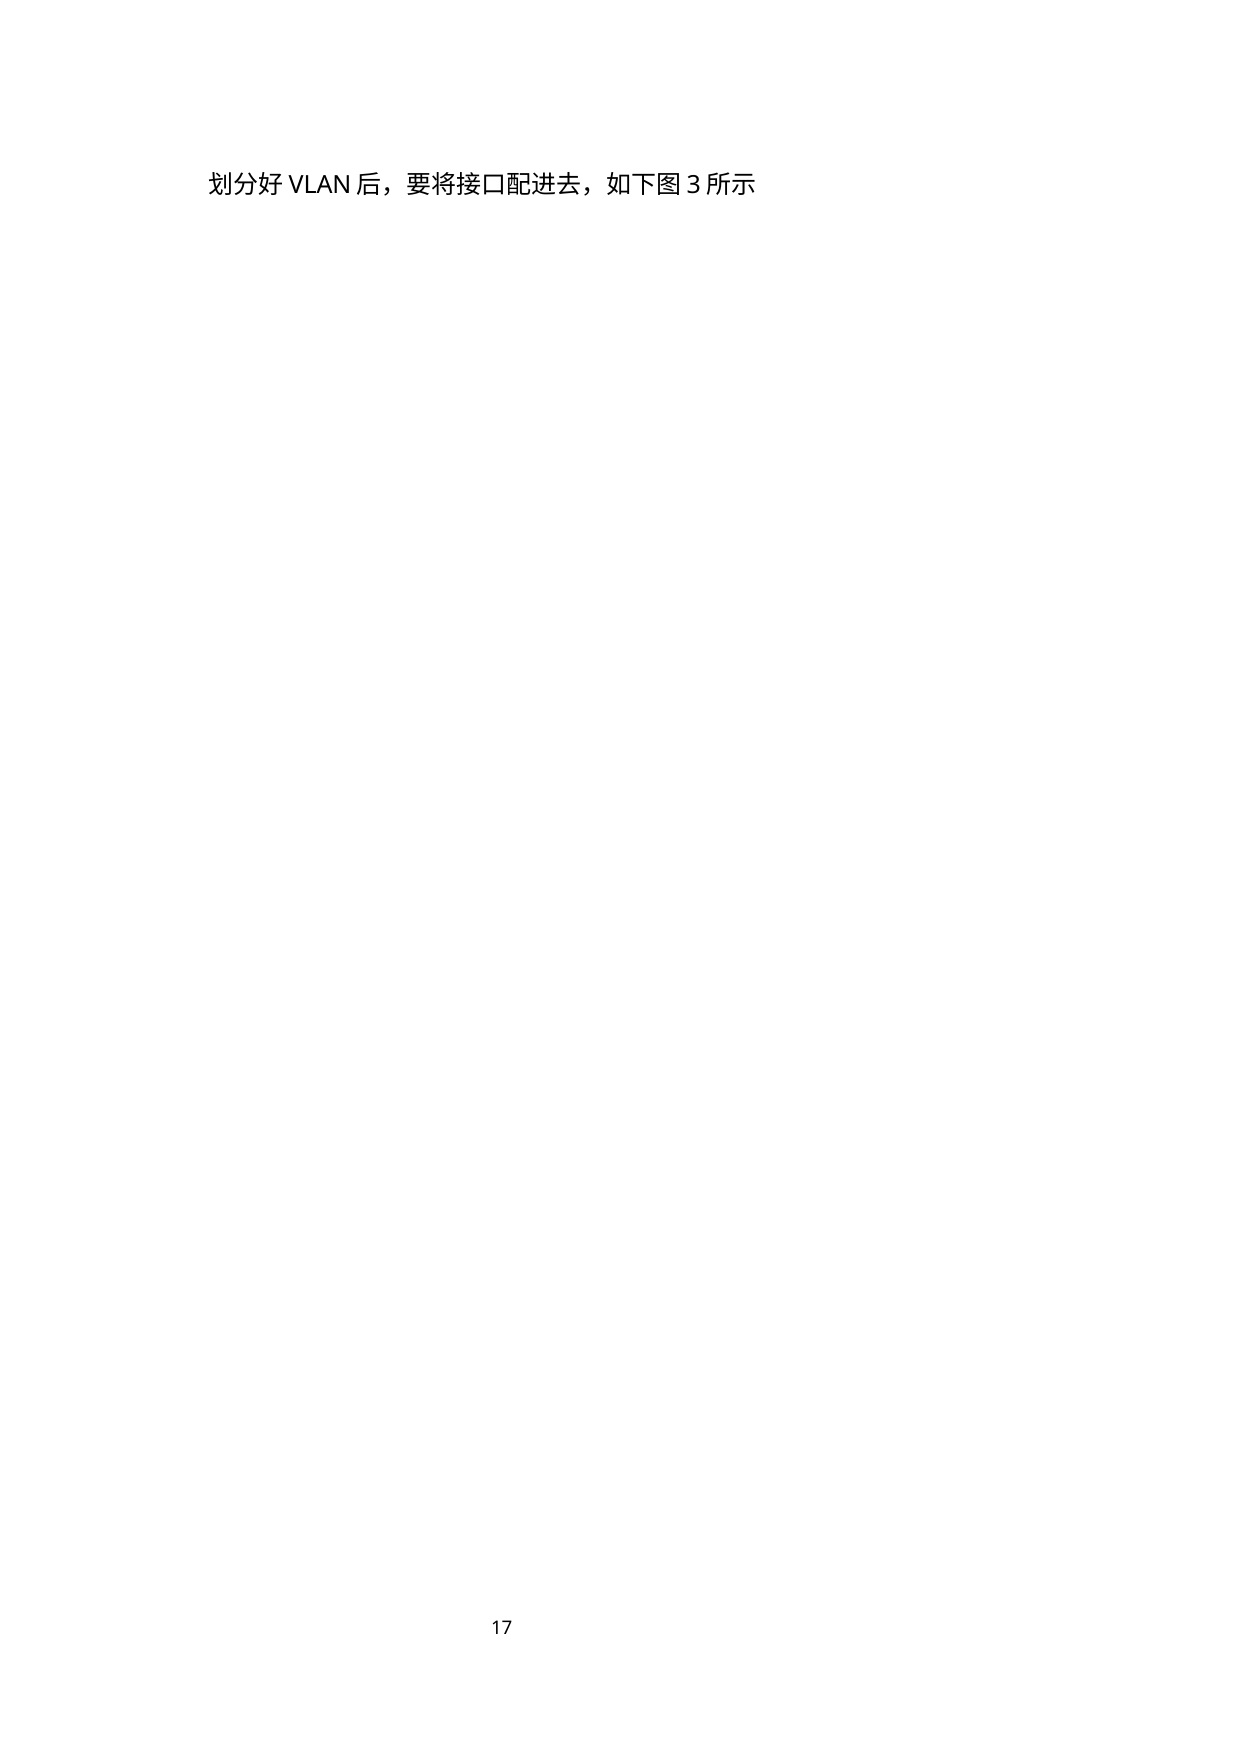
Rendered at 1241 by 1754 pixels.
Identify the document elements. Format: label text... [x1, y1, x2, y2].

text 划分好VLAN后，要将接口配进去，如下图3所示 [187, 150, 1053, 215]
